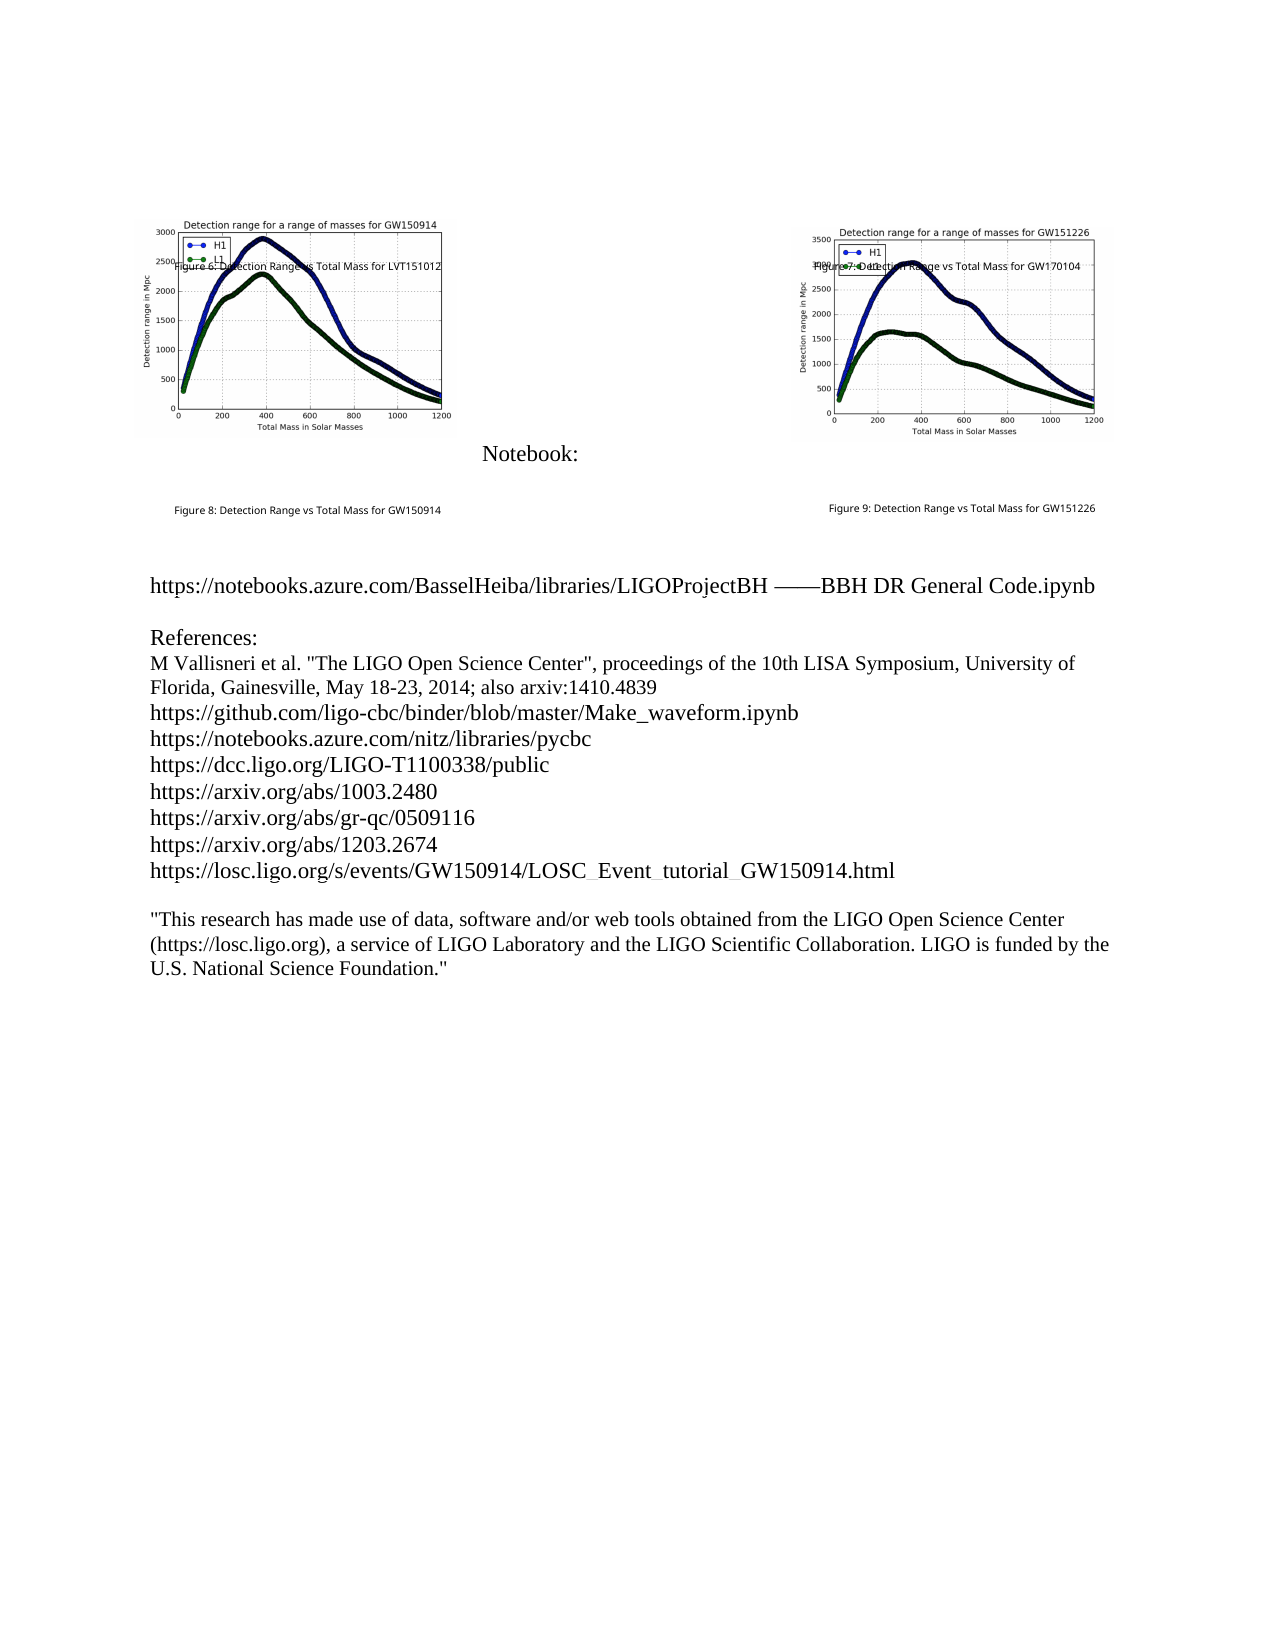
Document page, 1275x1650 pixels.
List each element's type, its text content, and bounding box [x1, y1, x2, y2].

text https://losc.ligo.org/s/events/GW150914/LOSC_Event_tutorial_GW150914.html [150, 857, 1125, 883]
text References: [150, 624, 1125, 651]
text "This research has made use of data, software and/or web tools obtained from the LIGO Open Science Center (https://losc.ligo.org), a service of LIGO Laboratory and the LIGO Scientific Collaboration. LIGO is funded by the U.S. National Science Foundation." [150, 907, 1125, 979]
text M Vallisneri et al. "The LIGO Open Science Center", proceedings of the 10th LISA Symposium, University of Florida, Gainesville, May 18-23, 2014; also arxiv:1410.4839 [150, 651, 1125, 699]
text https://github.com/ligo-cbc/binder/blob/master/Make_waveform.ipynb [150, 699, 1125, 725]
text https://arxiv.org/abs/1203.2674 [150, 831, 1125, 857]
picture [133, 219, 457, 438]
picture [790, 227, 1114, 442]
text https://arxiv.org/abs/1003.2480 [150, 778, 1125, 804]
text Notebook: https://notebooks.azure.com/BasselHeiba/libraries/LIGOProjectBH ——BBH DR General Code.ipynb [150, 440, 1125, 598]
text https://arxiv.org/abs/gr-qc/0509116 [150, 804, 1125, 831]
text https://notebooks.azure.com/nitz/libraries/pycbc [150, 725, 1125, 752]
text https://dcc.ligo.org/LIGO-T1100338/public [150, 752, 1125, 778]
